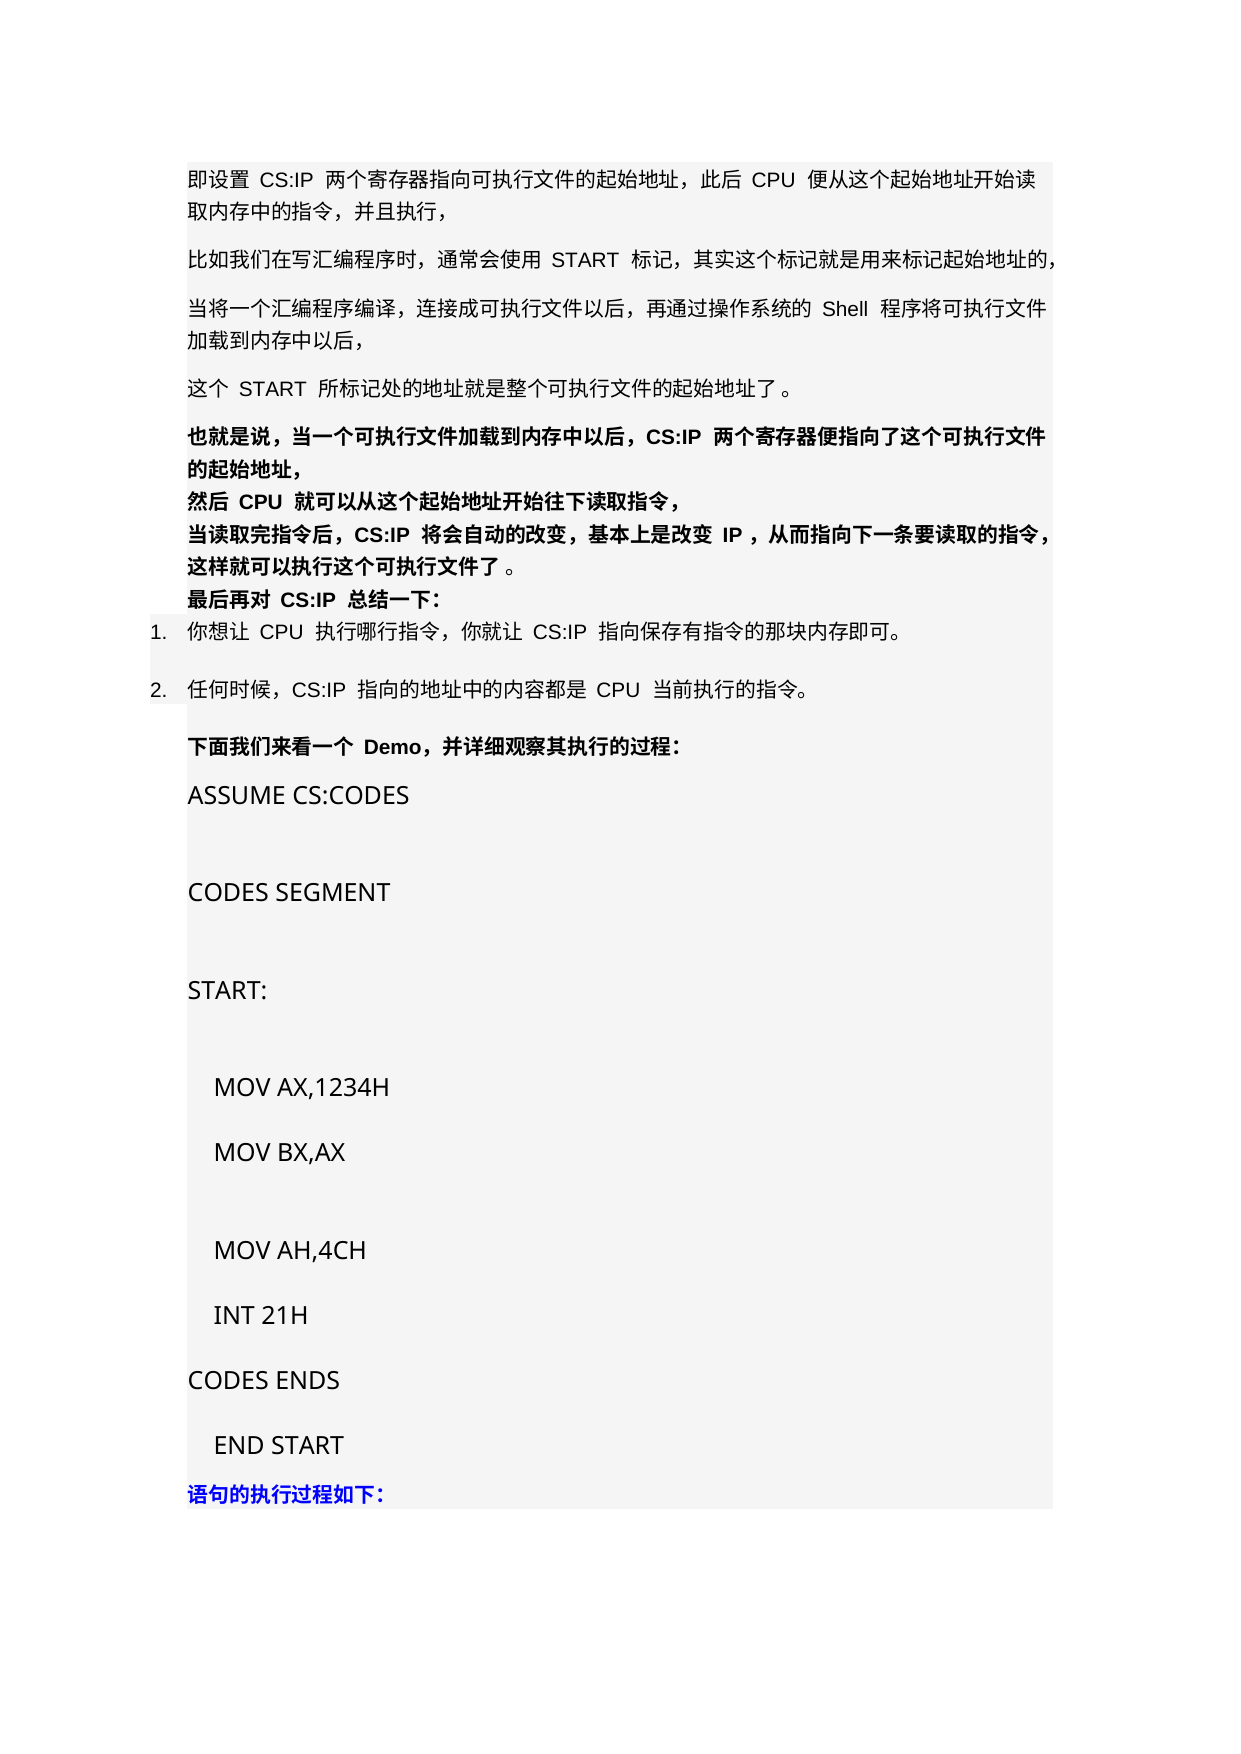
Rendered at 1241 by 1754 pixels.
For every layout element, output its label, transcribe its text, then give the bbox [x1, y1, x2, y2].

list 你想让 CPU 执行哪行指令，你就让 CS:IP 指向保存有指令的那块内存即可。 [150, 614, 1053, 647]
list 任何时候，CS:IP 指向的地址中的内容都是 CPU 当前执行的指令。 [150, 672, 1053, 704]
text ASSUME CS:CODES [187, 762, 1053, 827]
text 这个 START 所标记处的地址就是整个可执行文件的起始地址了 。 [187, 371, 1053, 404]
text 比如我们在写汇编程序时，通常会使用 START 标记，其实这个标记就是用来标记起始地址的， [187, 243, 1053, 275]
text INT 21H [187, 1282, 1053, 1347]
text MOV BX,AX [187, 1119, 1053, 1184]
text CODES ENDS [187, 1347, 1053, 1412]
text END START [187, 1412, 1053, 1477]
text 即设置 CS:IP 两个寄存器指向可执行文件的起始地址，此后 CPU 便从这个起始地址开始读取内存中的指令，并且执行， [187, 162, 1053, 227]
text 然后 CPU 就可以从这个起始地址开始往下读取指令， [187, 484, 1053, 517]
text 下面我们来看一个 Demo，并详细观察其执行的过程： [187, 729, 1053, 762]
text MOV AH,4CH [187, 1217, 1053, 1282]
text MOV AX,1234H [187, 1054, 1053, 1119]
text 当将一个汇编程序编译，连接成可执行文件以后，再通过操作系统的 Shell 程序将可执行文件加载到内存中以后， [187, 291, 1053, 356]
text 当读取完指令后，CS:IP 将会自动的改变，基本上是改变 IP ，从而指向下一条要读取的指令，这样就可以执行这个可执行文件了 。 [187, 517, 1053, 582]
text CODES SEGMENT [187, 859, 1053, 924]
text 也就是说，当一个可执行文件加载到内存中以后，CS:IP 两个寄存器便指向了这个可执行文件的起始地址， [187, 419, 1053, 484]
text START: [187, 957, 1053, 1022]
text 最后再对 CS:IP 总结一下： [187, 582, 1053, 614]
text 语句的执行过程如下： [187, 1477, 1053, 1509]
